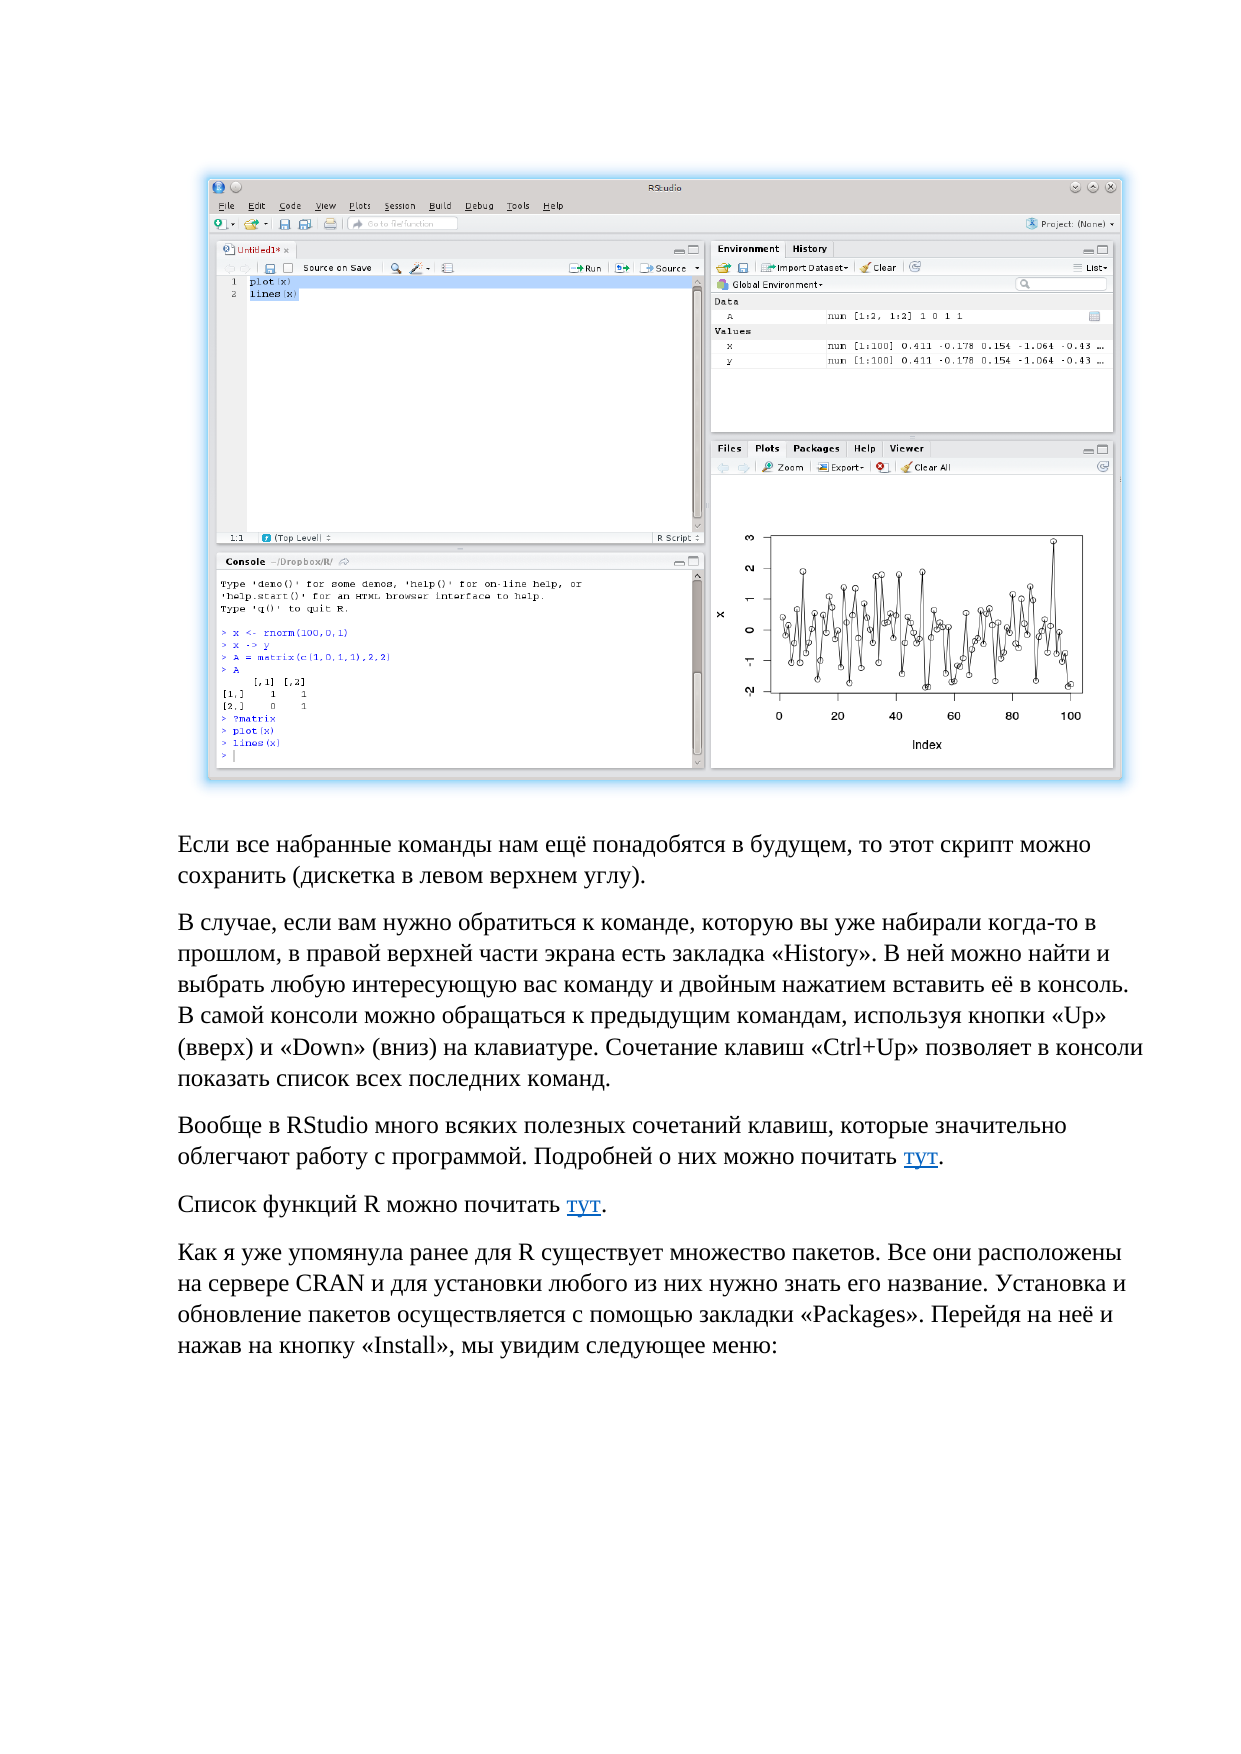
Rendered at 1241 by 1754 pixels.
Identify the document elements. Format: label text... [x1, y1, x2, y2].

text Как я уже упомянула ранее для R существует множество пакетов. Все они расположены на сервере CRAN и для установки любого из них нужно знать его название. Установка и обновление пакетов осуществляется с помощью закладки «Packages». Перейдя на неё и нажав на кнопку «Install», мы увидим следующее меню: [177, 1237, 1152, 1359]
picture [177, 148, 1152, 810]
text В случае, если вам нужно обратиться к команде, которую вы уже набирали когда-то в прошлом, в правой верхней части экрана есть закладка «History». В ней можно найти и выбрать любую интересующую вас команду и двойным нажатием вставить её в консоль. В самой консоли можно обращаться к предыдущим командам, используя кнопки «Up» (вверх) и «Down» (вниз) на клавиатуре. Сочетание клавиш «Ctrl+Up» позволяет в консоли показать список всех последних команд. [177, 907, 1152, 1091]
text Список функций R можно почитать тут. [177, 1189, 1152, 1218]
text Если все набранные команды нам ещё понадобятся в будущем, то этот скрипт можно сохранить (дискетка в левом верхнем углу). [177, 829, 1152, 888]
text Вообще в RStudio много всяких полезных сочетаний клавиш, которые значительно облегчают работу с программой. Подробней о них можно почитать тут. [177, 1110, 1152, 1170]
